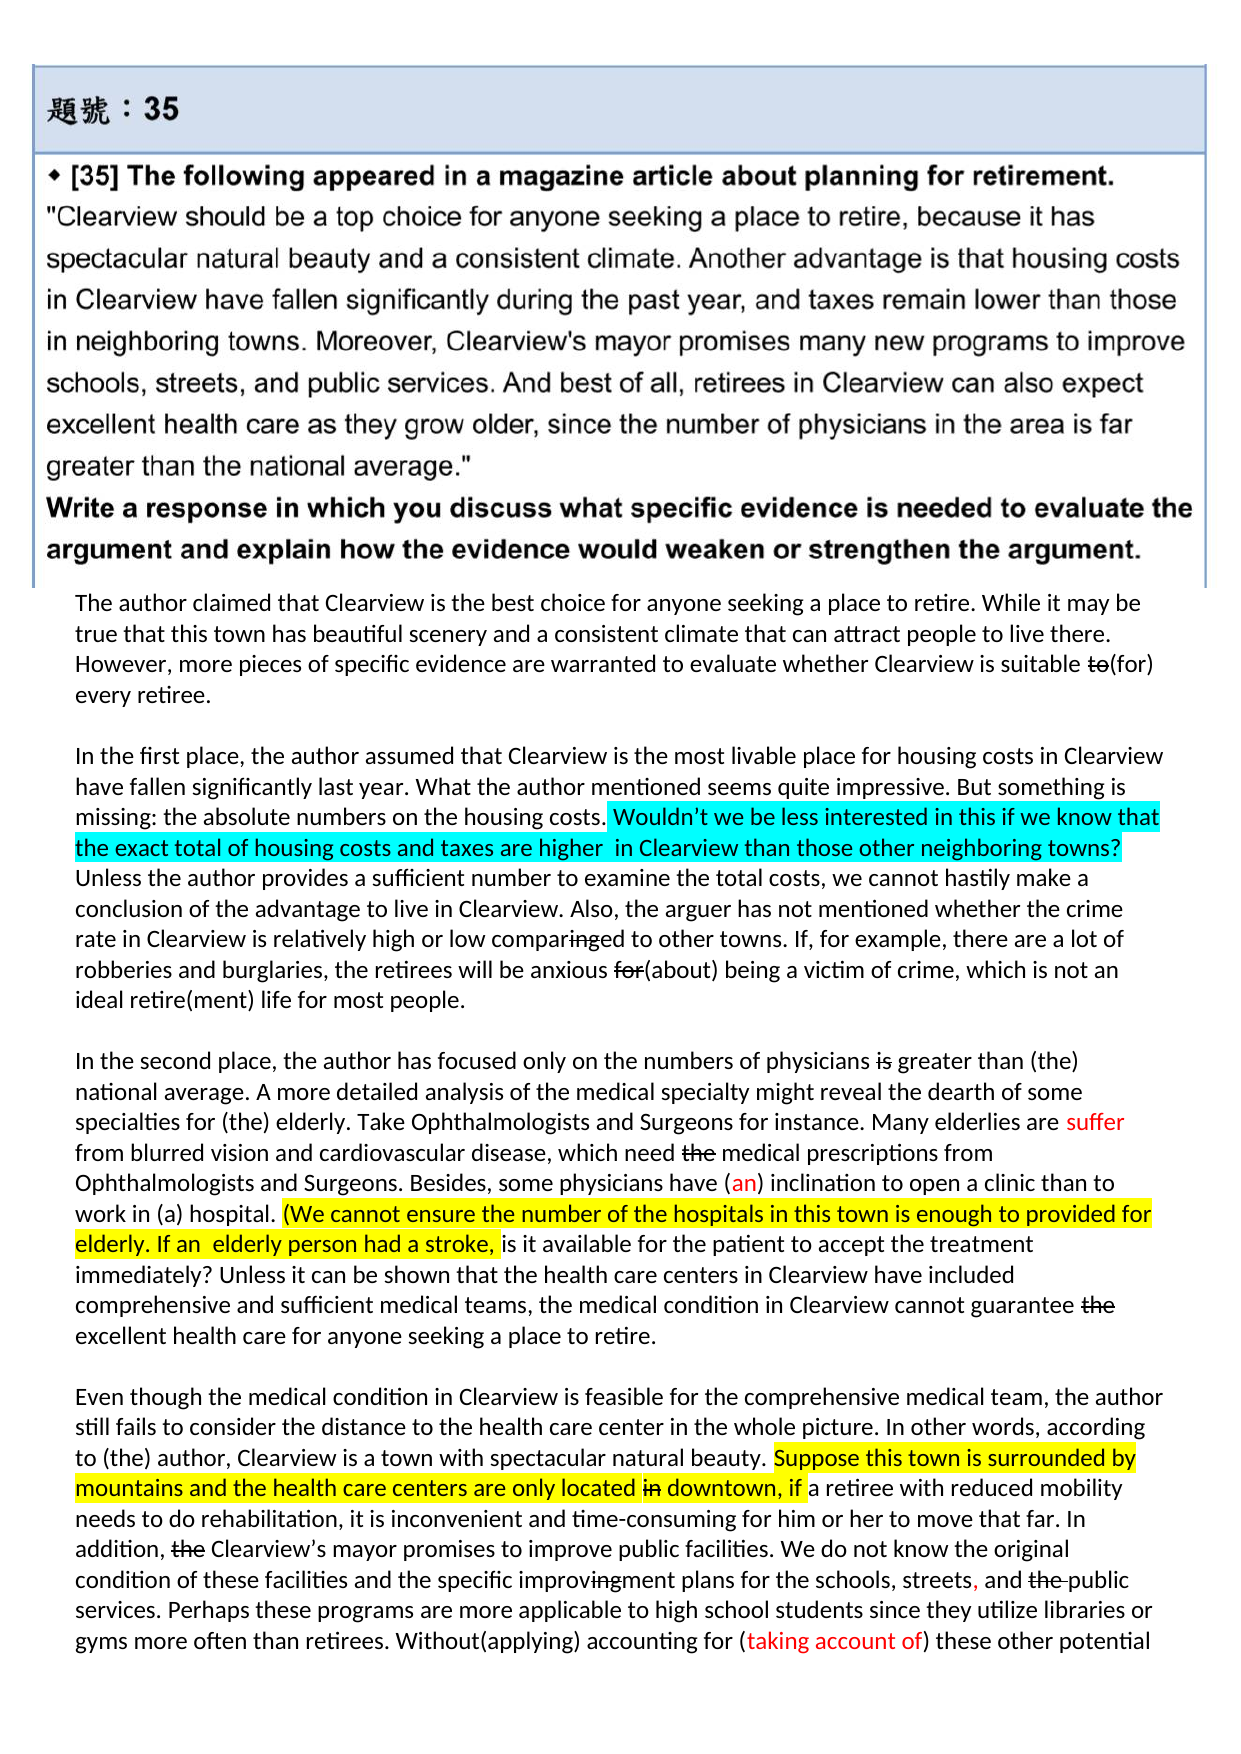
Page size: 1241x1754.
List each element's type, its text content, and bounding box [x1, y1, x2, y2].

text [75, 1381, 1165, 1656]
text In the first place, the author assumed that Clearview is the most livable place for housing costs in Clearview have fallen significantly last year. What the author mentioned seems quite impressive. But something is missing: the absolute numbers on the housing costs. Wouldn’t we be less interested in this if we know that the exact total of housing costs and taxes are higher in Clearview than those other neighboring towns? Unless the author provides a sufficient number to examine the total costs, we cannot hastily make a conclusion of the advantage to live in Clearview. Also, the arguer has not mentioned whether the crime rate in Clearview is relatively high or low comparinged to other towns. If, for example, there are a lot of robberies and burglaries, the retirees will be anxious for(about) being a victim of crime, which is not an ideal retire(ment) life for most people. [75, 740, 1165, 1015]
picture [29, 64, 1222, 588]
text In the second place, the author has focused only on the numbers of physicians is greater than (the) national average. A more detailed analysis of the medical specialty might reveal the dearth of some specialties for (the) elderly. Take Ophthalmologists and Surgeons for instance. Many elderlies are suffer from blurred vision and cardiovascular disease, which need the medical prescriptions from Ophthalmologists and Surgeons. Besides, some physicians have (an) inclination to open a clinic than to work in (a) hospital. (We cannot ensure the number of the hospitals in this town is enough to provided for elderly. If an elderly person had a stroke, is it available for the patient to accept the treatment immediately? Unless it can be shown that the health care centers in Clearview have included comprehensive and sufficient medical teams, the medical condition in Clearview cannot guarantee the excellent health care for anyone seeking a place to retire. [75, 1045, 1165, 1351]
text The author claimed that Clearview is the best choice for anyone seeking a place to retire. While it may be true that this town has beautiful scenery and a consistent climate that can attract people to live there. However, more pieces of specific evidence are warranted to evaluate whether Clearview is suitable to(for) every retiree. [75, 588, 1165, 709]
